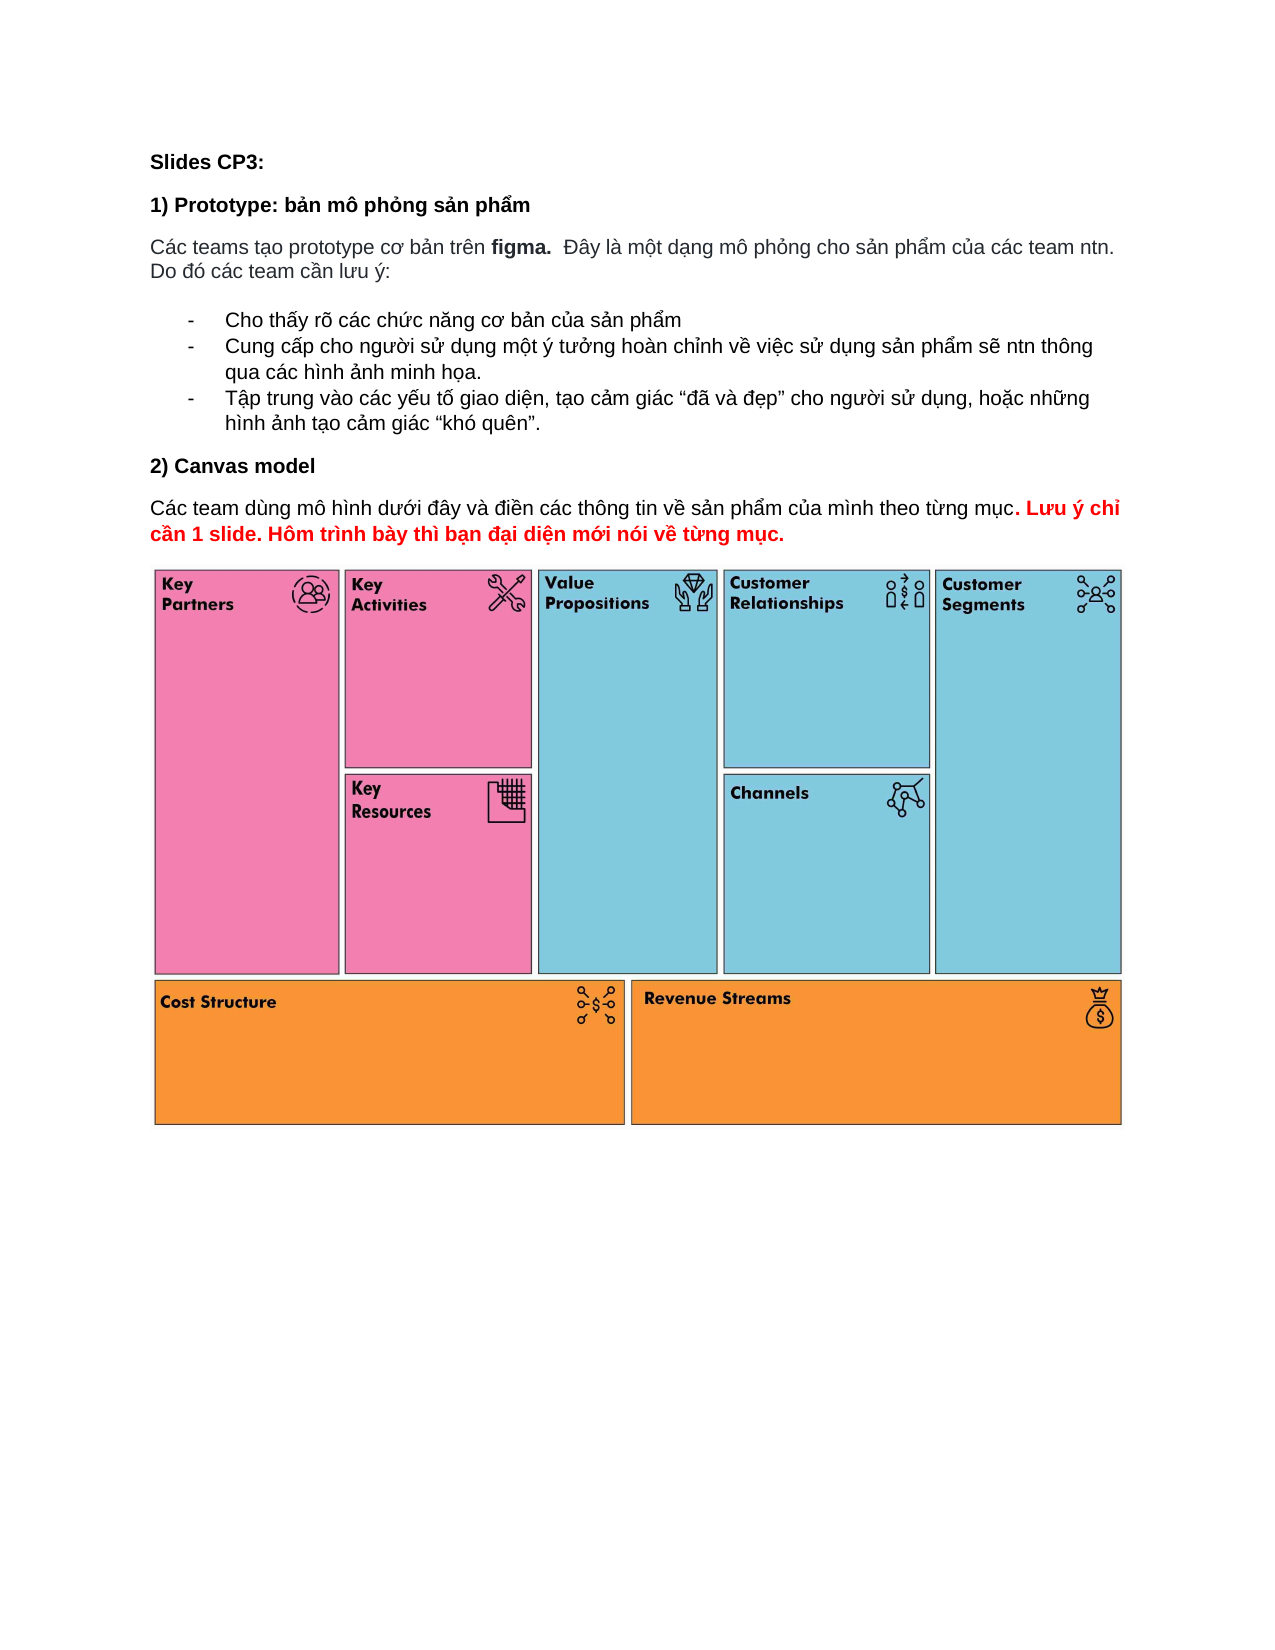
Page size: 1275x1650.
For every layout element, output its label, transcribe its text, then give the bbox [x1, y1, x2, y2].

list Cung cấp cho người sử dụng một ý tưởng hoàn chỉnh về việc sử dụng sản phẩm sẽ ntn thông qua các hình ảnh minh họa. [187, 334, 1125, 383]
list Tập trung vào các yếu tố giao diện, tạo cảm giác “đã và đẹp” cho người sử dụng, hoặc những hình ảnh tạo cảm giác “khó quên”. [187, 385, 1125, 435]
text 1) Prototype: bản mô phỏng sản phẩm [150, 192, 1125, 216]
text Các teams tạo prototype cơ bản trên figma. Đây là một dạng mô phỏng cho sản phẩm của các team ntn. Do đó các team cần lưu ý: [150, 235, 1125, 283]
text Slides CP3: [150, 150, 1125, 174]
text 2) Canvas model [150, 454, 1125, 478]
picture [150, 564, 1125, 1130]
list Cho thấy rõ các chức năng cơ bản của sản phẩm [187, 308, 1125, 332]
text Các team dùng mô hình dưới đây và điền các thông tin về sản phẩm của mình theo từng mục. Lưu ý chỉ cần 1 slide. Hôm trình bày thì bạn đại diện mới nói về từng mục. [150, 496, 1125, 546]
